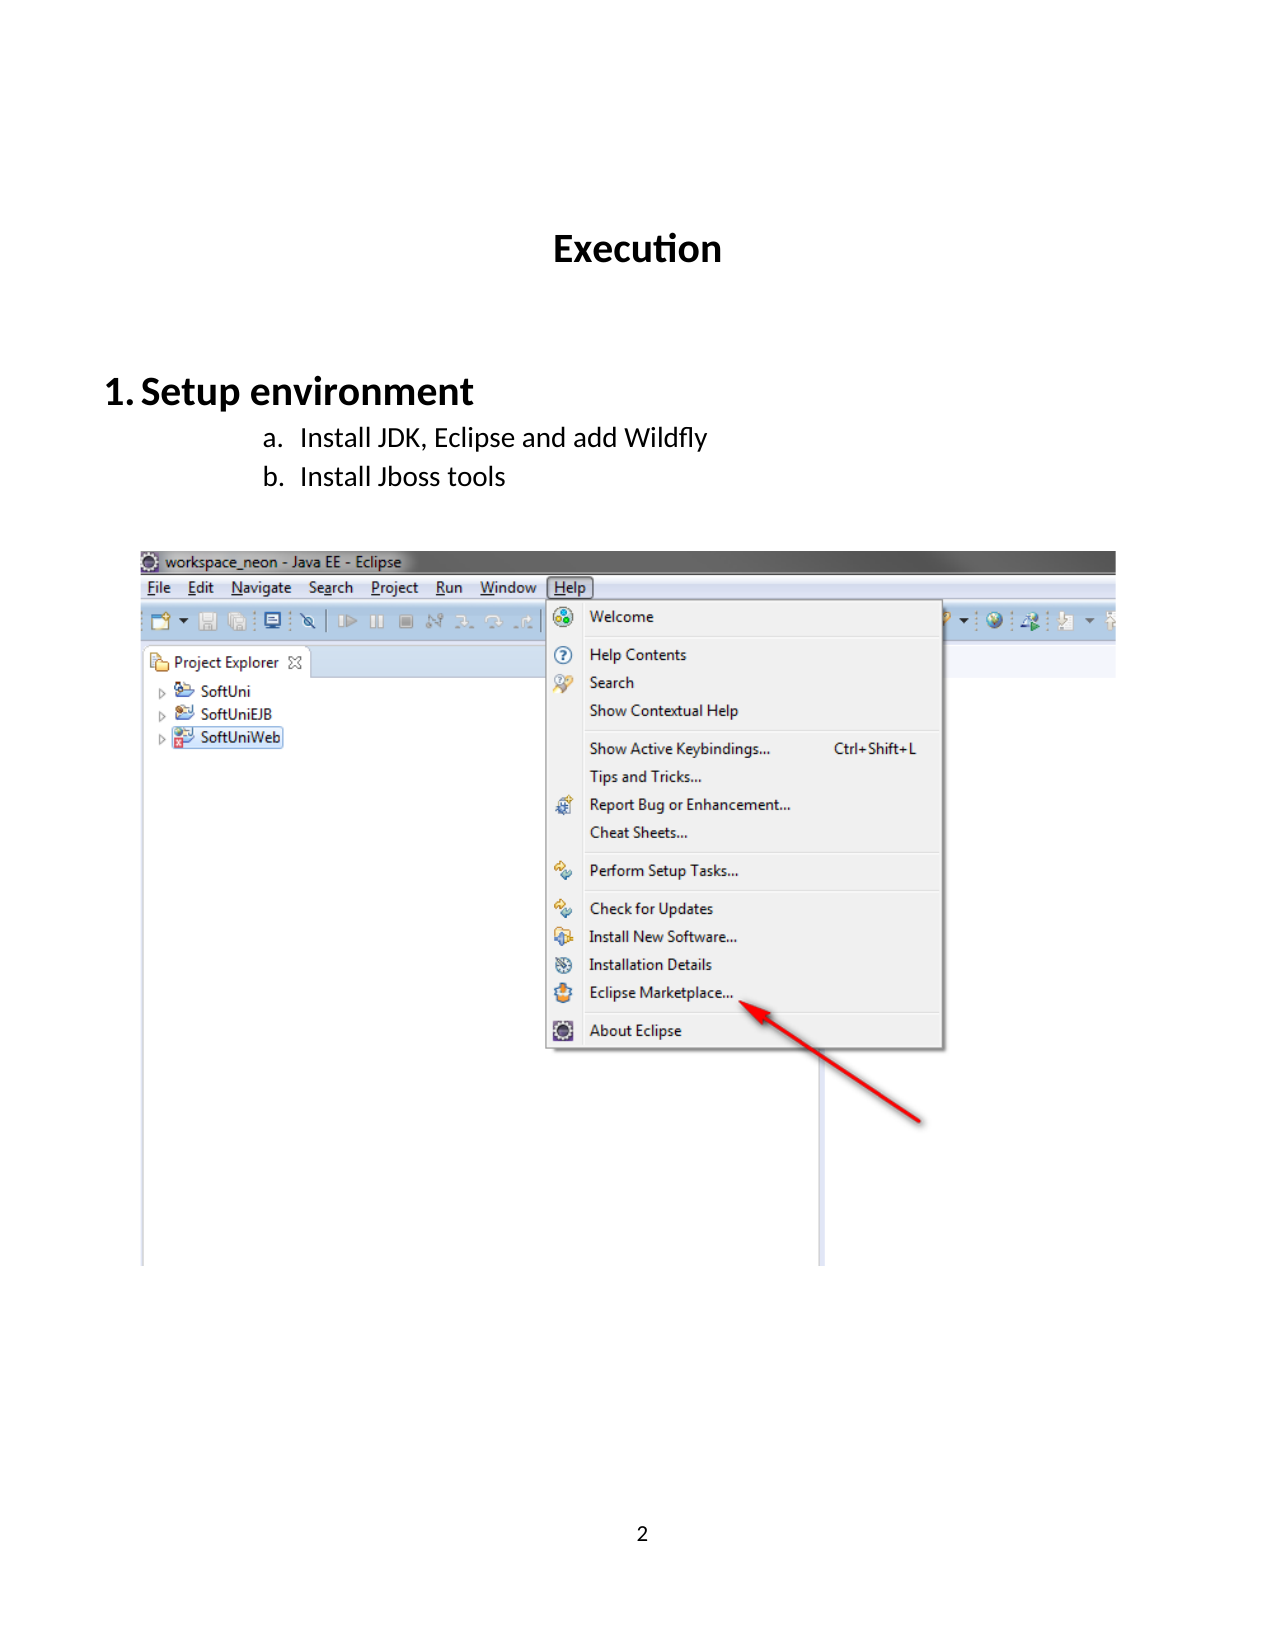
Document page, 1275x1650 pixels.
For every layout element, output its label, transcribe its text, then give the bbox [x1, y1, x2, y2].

list Install Jboss tools [262, 458, 1134, 494]
list Install JDK, Eclipse and add Wildfly [262, 419, 1134, 455]
list Setup environment [103, 365, 1134, 416]
picture [140, 551, 1116, 1266]
text Execution [141, 222, 1134, 272]
